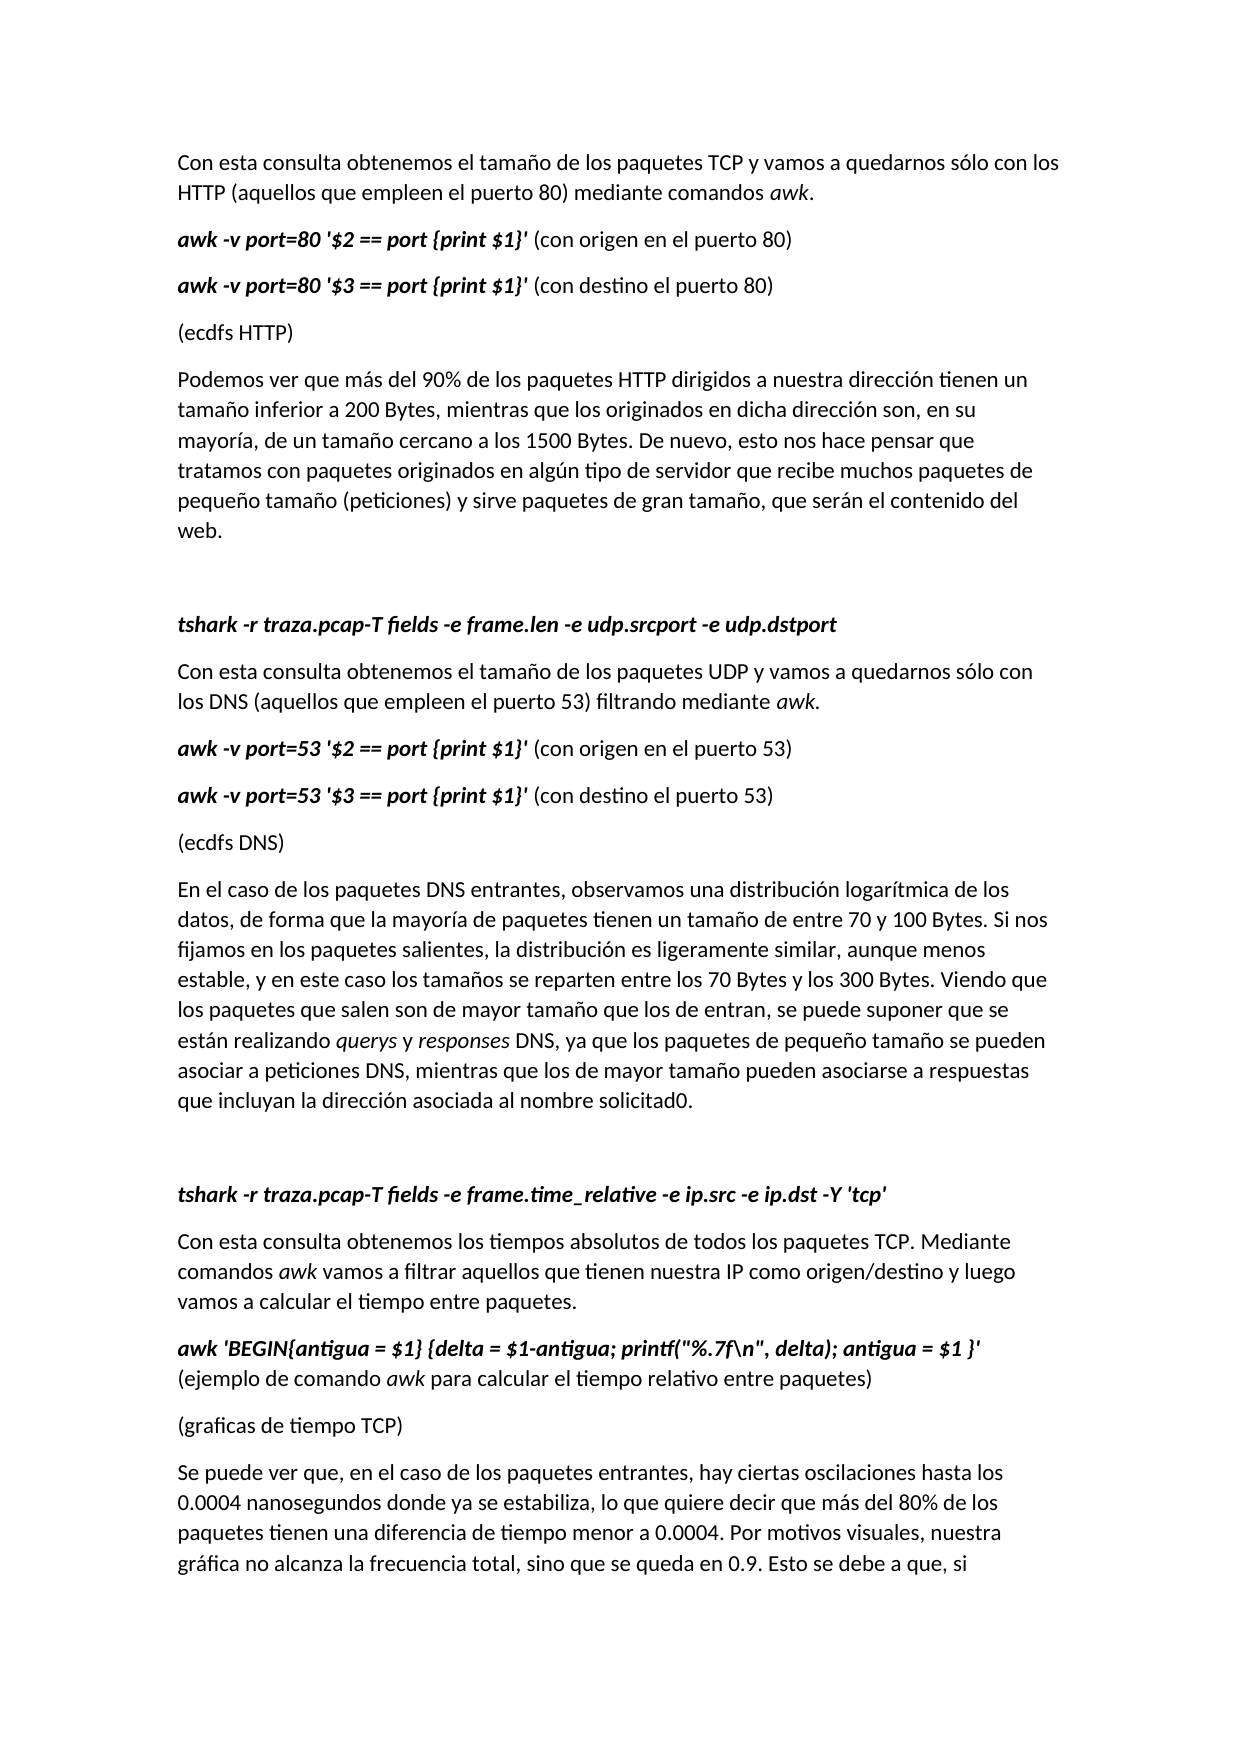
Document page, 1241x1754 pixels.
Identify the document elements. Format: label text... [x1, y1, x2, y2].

text Podemos ver que más del 90% de los paquetes HTTP dirigidos a nuestra dirección tienen un tamaño inferior a 200 Bytes, mientras que los originados en dicha dirección son, en su mayoría, de un tamaño cercano a los 1500 Bytes. De nuevo, esto nos hace pensar que tratamos con paquetes originados en algún tipo de servidor que recibe muchos paquetes de pequeño tamaño (peticiones) y sirve paquetes de gran tamaño, que serán el contenido del web. [177, 365, 1063, 544]
text awk -v port=80 '$2 == port {print $1}' (con origen en el puerto 80) [177, 225, 1063, 253]
text awk -v port=80 '$3 == port {print $1}' (con destino el puerto 80) [177, 272, 1063, 299]
text awk -v port=53 '$3 == port {print $1}' (con destino el puerto 53) [177, 781, 1063, 809]
text Con esta consulta obtenemos los tiempos absolutos de todos los paquetes TCP. Mediante comandos awk vamos a filtrar aquellos que tienen nuestra IP como origen/destino y luego vamos a calcular el tiempo entre paquetes. [177, 1227, 1063, 1315]
text (ecdfs DNS) [177, 828, 1063, 856]
text En el caso de los paquetes DNS entrantes, observamos una distribución logarítmica de los datos, de forma que la mayoría de paquetes tienen un tamaño de entre 70 y 100 Bytes. Si nos fijamos en los paquetes salientes, la distribución es ligeramente similar, aunque menos estable, y en este caso los tamaños se reparten entre los 70 Bytes y los 300 Bytes. Viendo que los paquetes que salen son de mayor tamaño que los de entran, se puede suponer que se están realizando querys y responses DNS, ya que los paquetes de pequeño tamaño se pueden asociar a peticiones DNS, mientras que los de mayor tamaño pueden asociarse a respuestas que incluyan la dirección asociada al nombre solicitad0. [177, 875, 1063, 1114]
text (graficas de tiempo TCP) [177, 1411, 1063, 1439]
text awk 'BEGIN{antigua = $1} {delta = $1-antigua; printf("%.7f\n", delta); antigua = $1 }' (ejemplo de comando awk para calcular el tiempo relativo entre paquetes) [177, 1334, 1063, 1392]
text Con esta consulta obtenemos el tamaño de los paquetes UDP y vamos a quedarnos sólo con los DNS (aquellos que empleen el puerto 53) filtrando mediante awk. [177, 657, 1063, 715]
text (ecdfs HTTP) [177, 318, 1063, 346]
text tshark -r traza.pcap-T fields -e frame.time_relative -e ip.src -e ip.dst -Y 'tcp' [177, 1180, 1063, 1208]
text tshark -r traza.pcap-T fields -e frame.len -e udp.srcport -e udp.dstport [177, 610, 1063, 638]
text awk -v port=53 '$2 == port {print $1}' (con origen en el puerto 53) [177, 734, 1063, 762]
